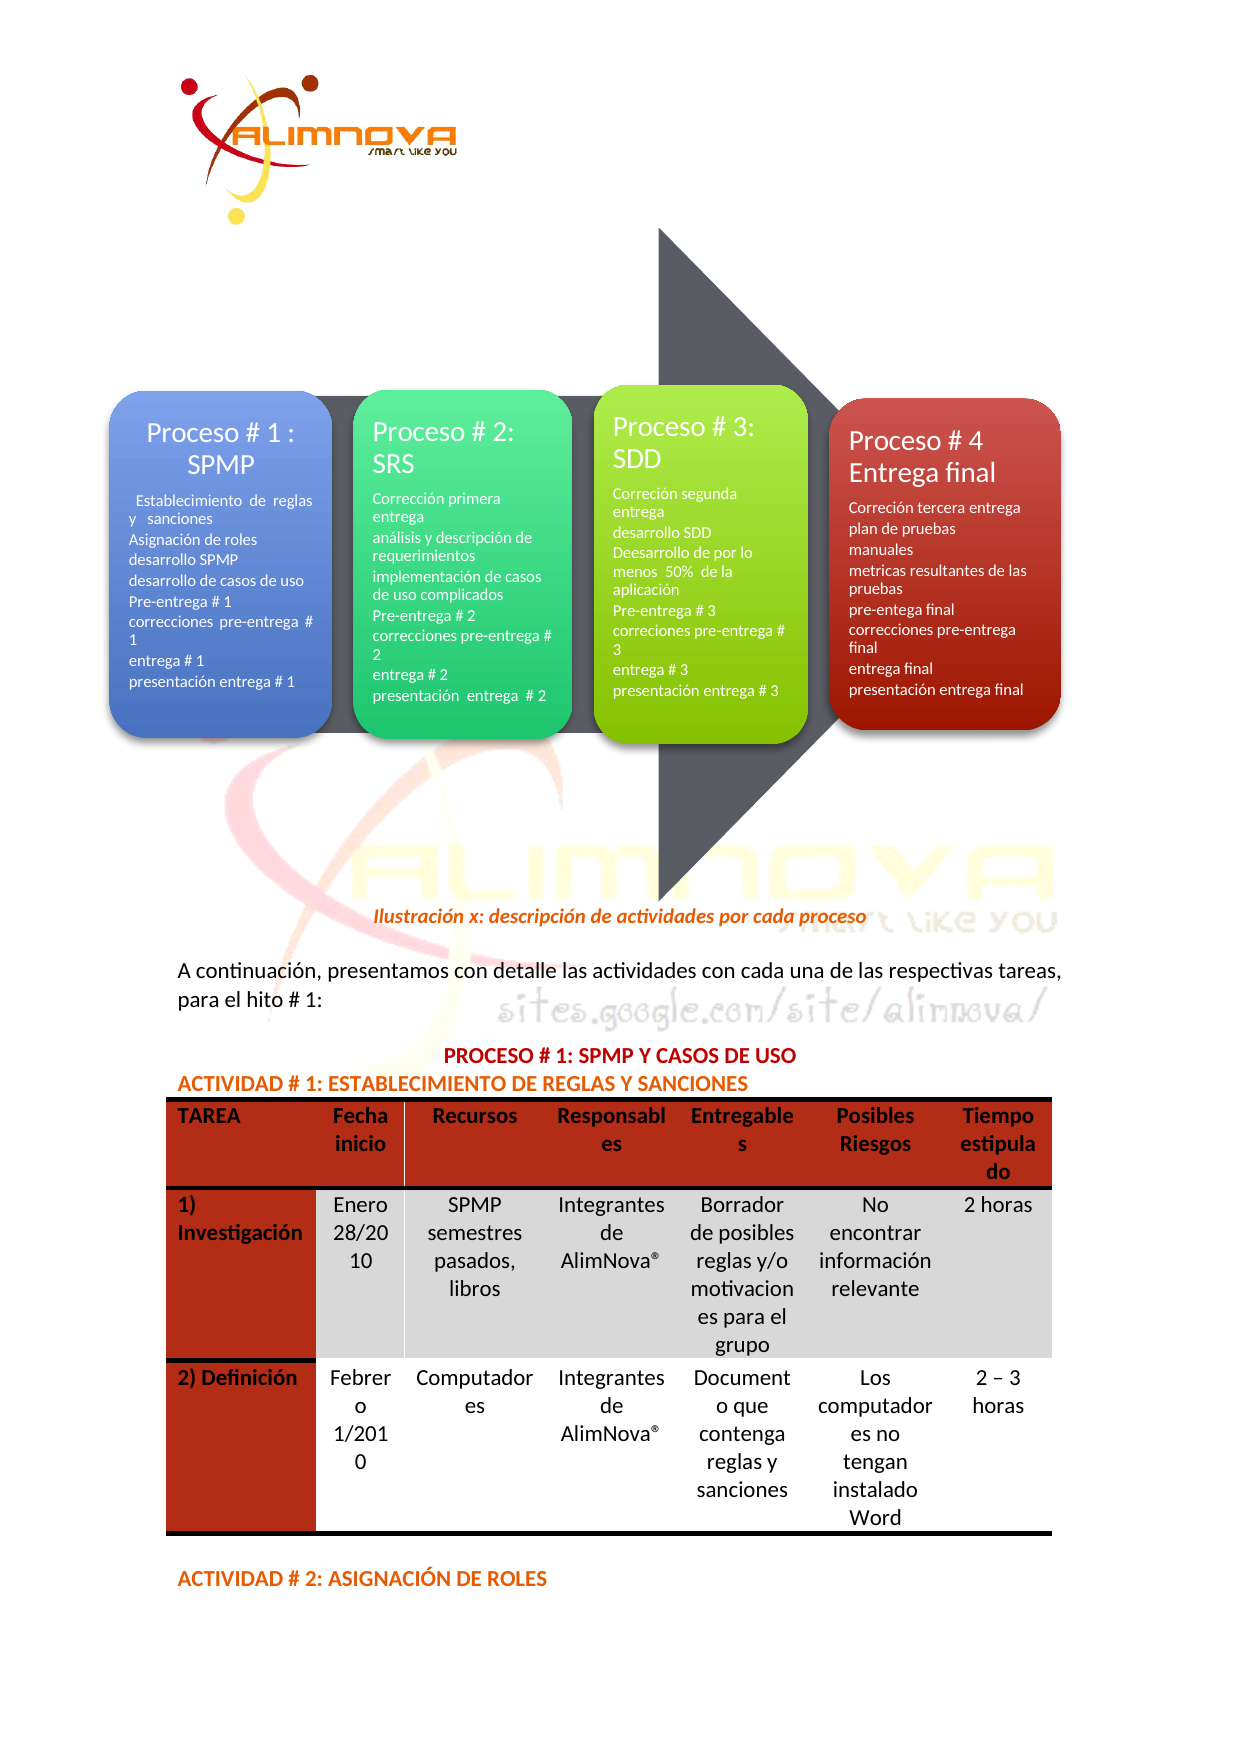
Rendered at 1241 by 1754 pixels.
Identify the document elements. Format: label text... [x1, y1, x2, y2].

text ACTIVIDAD # 2: ASIGNACIÓN DE ROLES [177, 1564, 1063, 1592]
table_cell Febrero 1/2010 [316, 1358, 404, 1531]
table_cell Computadores [405, 1358, 545, 1531]
table_cell Enero 28/2010 [316, 1190, 404, 1358]
table_cell Integrantes de AlimNova® [545, 1190, 678, 1358]
table_cell Documento que contenga reglas y sanciones [678, 1358, 806, 1531]
table_cell 2) Definición [166, 1363, 316, 1531]
picture [177, 73, 458, 226]
table_cell SPMP semestres pasados, libros [405, 1190, 545, 1358]
text Ilustración x: descripción de actividades por cada proceso [177, 714, 1063, 929]
table_header Posibles Riesgos [806, 1102, 944, 1186]
text PROCESO # 1: SPMP Y CASOS DE USO [177, 1041, 1063, 1069]
text A continuación, presentamos con detalle las actividades con cada una de las respectivas tareas, para el hito # 1: [177, 957, 1063, 1013]
table_cell 2 horas [944, 1190, 1052, 1358]
table_header TAREA [166, 1102, 316, 1186]
table_header Entregables [678, 1102, 806, 1186]
table_header Responsables [545, 1102, 678, 1186]
table_cell No encontrar información relevante [806, 1190, 944, 1358]
table_cell Borrador de posibles reglas y/o motivaciones para el grupo [678, 1190, 806, 1358]
table_header Recursos [405, 1102, 545, 1186]
table_cell 2 – 3 horas [944, 1358, 1052, 1531]
text Ilustración x: descripción de actividades por cada proceso [177, 226, 1063, 426]
table_cell 1) Investigación [166, 1190, 316, 1358]
table_cell Los computadores no tengan instalado Word [806, 1358, 944, 1531]
table_header Fecha inicio [316, 1102, 404, 1186]
table_cell Integrantes de AlimNova® [545, 1358, 678, 1531]
text ACTIVIDAD # 1: ESTABLECIMIENTO DE REGLAS Y SANCIONES [177, 1069, 1063, 1097]
table_header Tiempo estipulado [944, 1102, 1052, 1186]
